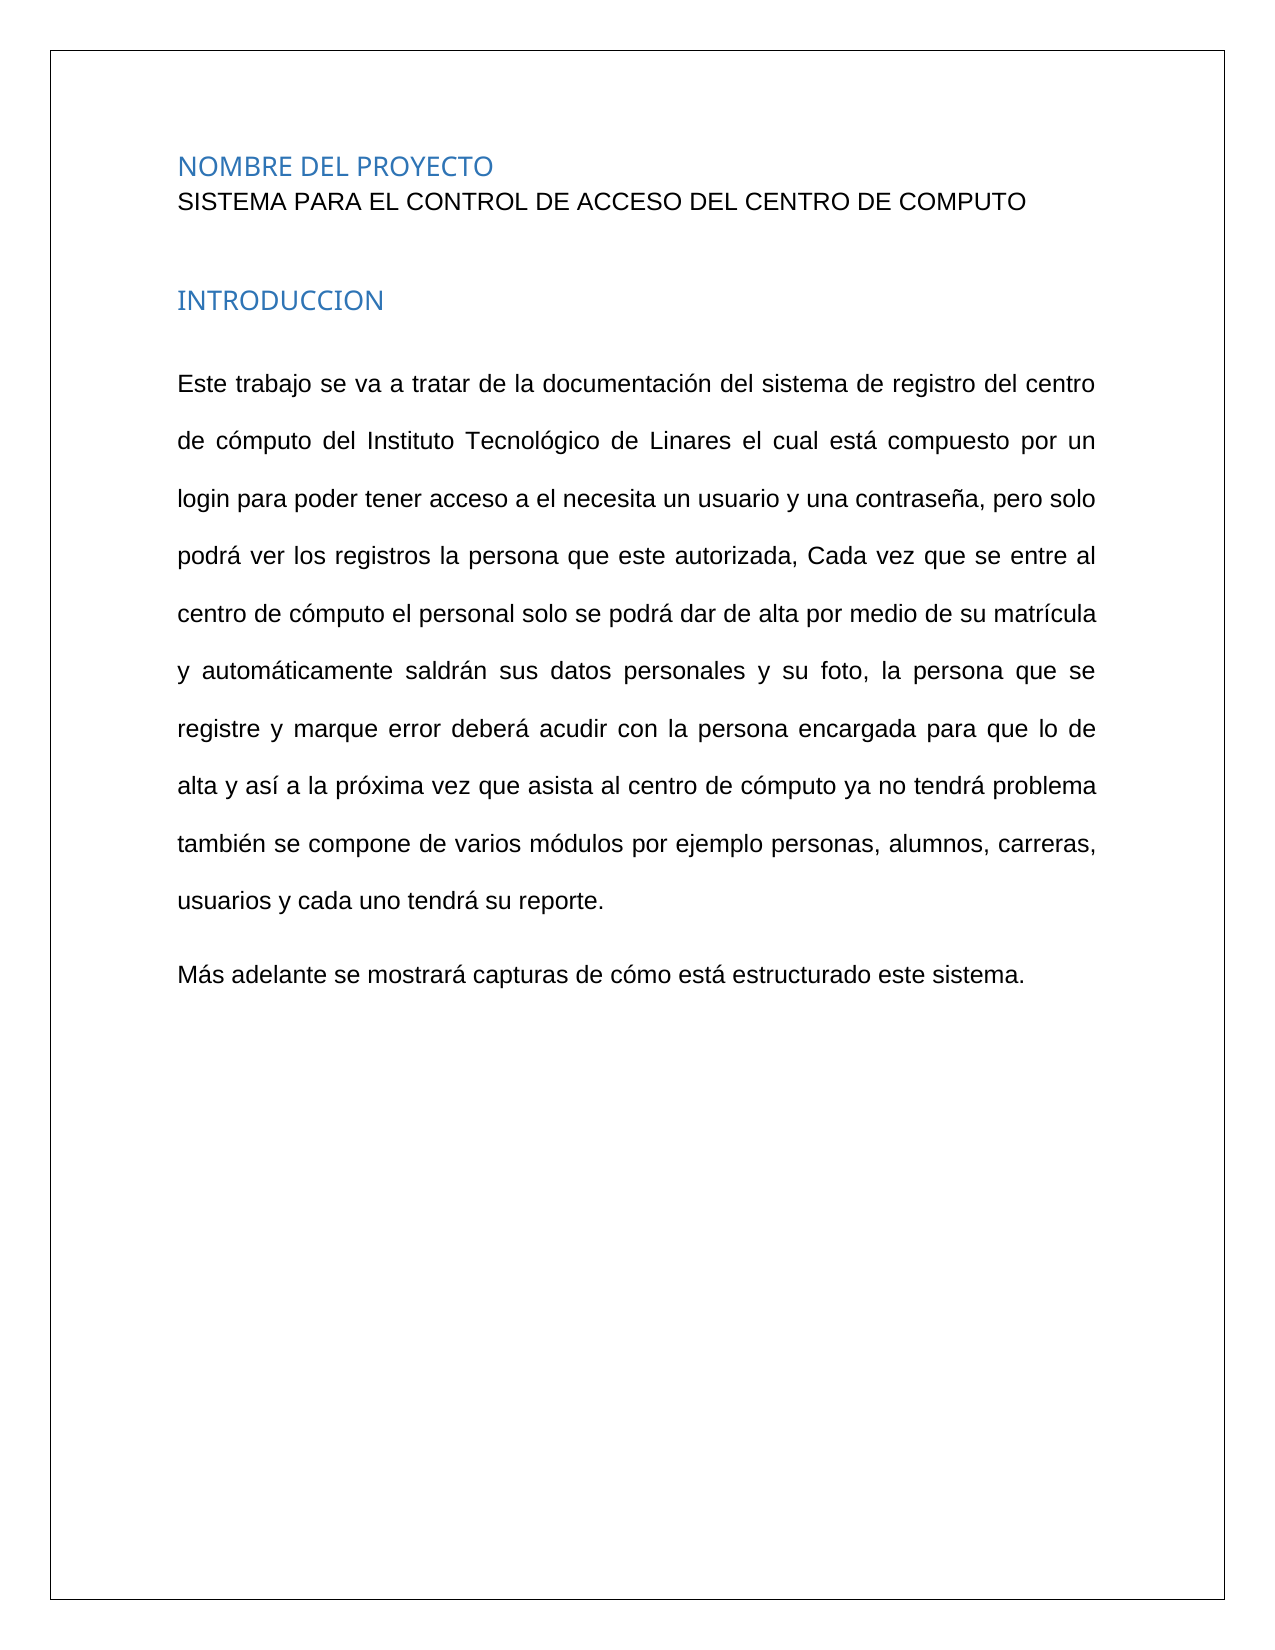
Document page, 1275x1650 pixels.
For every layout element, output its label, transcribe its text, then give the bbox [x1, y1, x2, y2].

text Este trabajo se va a tratar de la documentación del sistema de registro del centro de cómputo del Instituto Tecnológico de Linares el cual está compuesto por un login para poder tener acceso a el necesita un usuario y una contraseña, pero solo podrá ver los registros la persona que este autorizada, Cada vez que se entre al centro de cómputo el personal solo se podrá dar de alta por medio de su matrícula y automáticamente saldrán sus datos personales y su foto, la persona que se registre y marque error deberá acudir con la persona encargada para que lo de alta y así a la próxima vez que asista al centro de cómputo ya no tendrá problema también se compone de varios módulos por ejemplo personas, alumnos, carreras, usuarios y cada uno tendrá su reporte. [177, 368, 1098, 915]
subtitle NOMBRE DEL PROYECTO [177, 147, 1098, 184]
text SISTEMA PARA EL CONTROL DE ACCESO DEL CENTRO DE COMPUTO [177, 187, 1098, 216]
text Más adelante se mostrará capturas de cómo está estructurado este sistema. [177, 960, 1098, 989]
subtitle INTRODUCCION [177, 282, 1098, 319]
